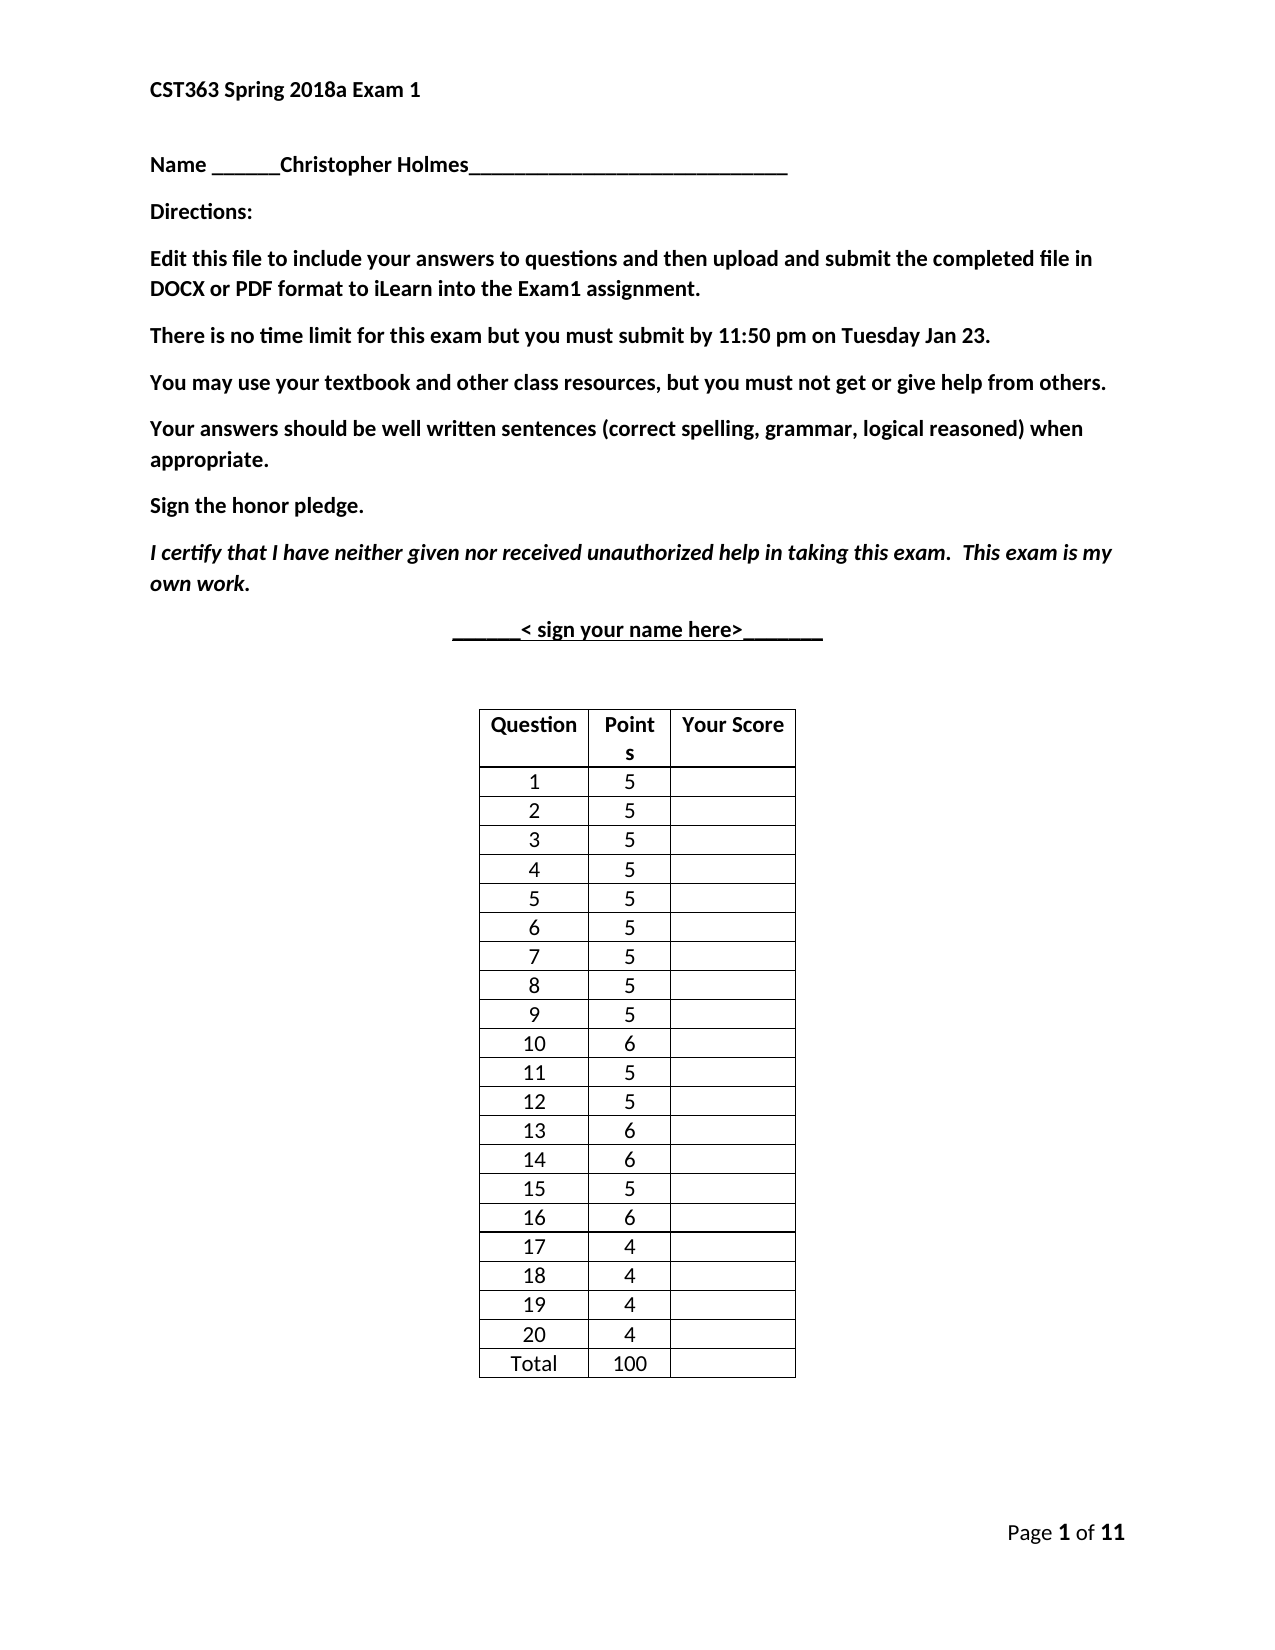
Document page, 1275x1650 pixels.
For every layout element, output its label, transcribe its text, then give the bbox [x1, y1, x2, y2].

table_header Your Score [671, 710, 795, 766]
table_cell [671, 1204, 795, 1231]
table_cell [671, 942, 795, 970]
table_header Question [480, 710, 588, 766]
table_cell 8 [480, 971, 588, 999]
table_cell 5 [589, 971, 670, 999]
table_cell [671, 1262, 795, 1289]
table_cell 5 [589, 855, 670, 883]
table_cell 4 [589, 1320, 670, 1348]
table_cell 6 [589, 1029, 670, 1057]
table_cell 5 [480, 884, 588, 912]
table_cell [671, 1233, 795, 1261]
table_cell 7 [480, 942, 588, 970]
table_cell [671, 1145, 795, 1173]
text Directions: [150, 197, 1125, 225]
table_cell 17 [480, 1233, 588, 1261]
table_cell 5 [589, 1058, 670, 1086]
table_cell 14 [480, 1145, 588, 1173]
text Edit this file to include your answers to questions and then upload and submit the completed file in DOCX or PDF format to iLearn into the Exam1 assignment. [150, 244, 1125, 302]
table_cell [671, 826, 795, 854]
table_cell 5 [589, 1087, 670, 1115]
table_cell 5 [589, 1174, 670, 1202]
table_cell [671, 971, 795, 999]
table_cell [671, 768, 795, 796]
table_cell [671, 1058, 795, 1086]
table_cell 15 [480, 1174, 588, 1202]
table_cell 20 [480, 1320, 588, 1348]
table_cell 2 [480, 797, 588, 824]
text You may use your textbook and other class resources, but you must not get or give help from others. [150, 368, 1125, 396]
table_cell 5 [589, 913, 670, 941]
table_cell [671, 797, 795, 824]
table_cell 1 [480, 768, 588, 796]
table_cell [671, 1174, 795, 1202]
table_cell 11 [480, 1058, 588, 1086]
table_cell 5 [589, 826, 670, 854]
text I certify that I have neither given nor received unauthorized help in taking this exam. This exam is my own work. [150, 538, 1125, 597]
text Your answers should be well written sentences (correct spelling, grammar, logical reasoned) when appropriate. [150, 414, 1125, 473]
table_cell 5 [589, 942, 670, 970]
table_cell 4 [589, 1262, 670, 1289]
text There is no time limit for this exam but you must submit by 11:50 pm on Tuesday Jan 23. [150, 321, 1125, 349]
table_cell 6 [589, 1204, 670, 1231]
text Sign the honor pledge. [150, 492, 1125, 520]
table_cell 18 [480, 1262, 588, 1289]
table_cell 3 [480, 826, 588, 854]
table_cell [671, 1029, 795, 1057]
table_cell 10 [480, 1029, 588, 1057]
table_cell [671, 884, 795, 912]
table_cell [671, 1000, 795, 1028]
table_cell [671, 1349, 795, 1377]
table_cell 100 [589, 1349, 670, 1377]
table_cell 19 [480, 1291, 588, 1319]
table_cell 5 [589, 1000, 670, 1028]
table_cell 5 [589, 768, 670, 796]
table_cell 4 [589, 1291, 670, 1319]
text Name ______Christopher Holmes____________________________ [150, 150, 1125, 178]
table_cell [671, 1291, 795, 1319]
table_cell [671, 913, 795, 941]
table_cell [671, 855, 795, 883]
table_cell 12 [480, 1087, 588, 1115]
table_cell [671, 1087, 795, 1115]
table_header Points [589, 710, 670, 766]
table_cell Total [480, 1349, 588, 1377]
table_cell 5 [589, 884, 670, 912]
text ______< sign your name here>_______ [150, 616, 1125, 644]
table_cell [671, 1116, 795, 1144]
table_cell 6 [480, 913, 588, 941]
table_cell 5 [589, 797, 670, 824]
table_cell 9 [480, 1000, 588, 1028]
table_cell 6 [589, 1145, 670, 1173]
table_cell [671, 1320, 795, 1348]
table_cell 13 [480, 1116, 588, 1144]
table_cell 16 [480, 1204, 588, 1231]
table_cell 6 [589, 1116, 670, 1144]
table_cell 4 [589, 1233, 670, 1261]
table_cell 4 [480, 855, 588, 883]
